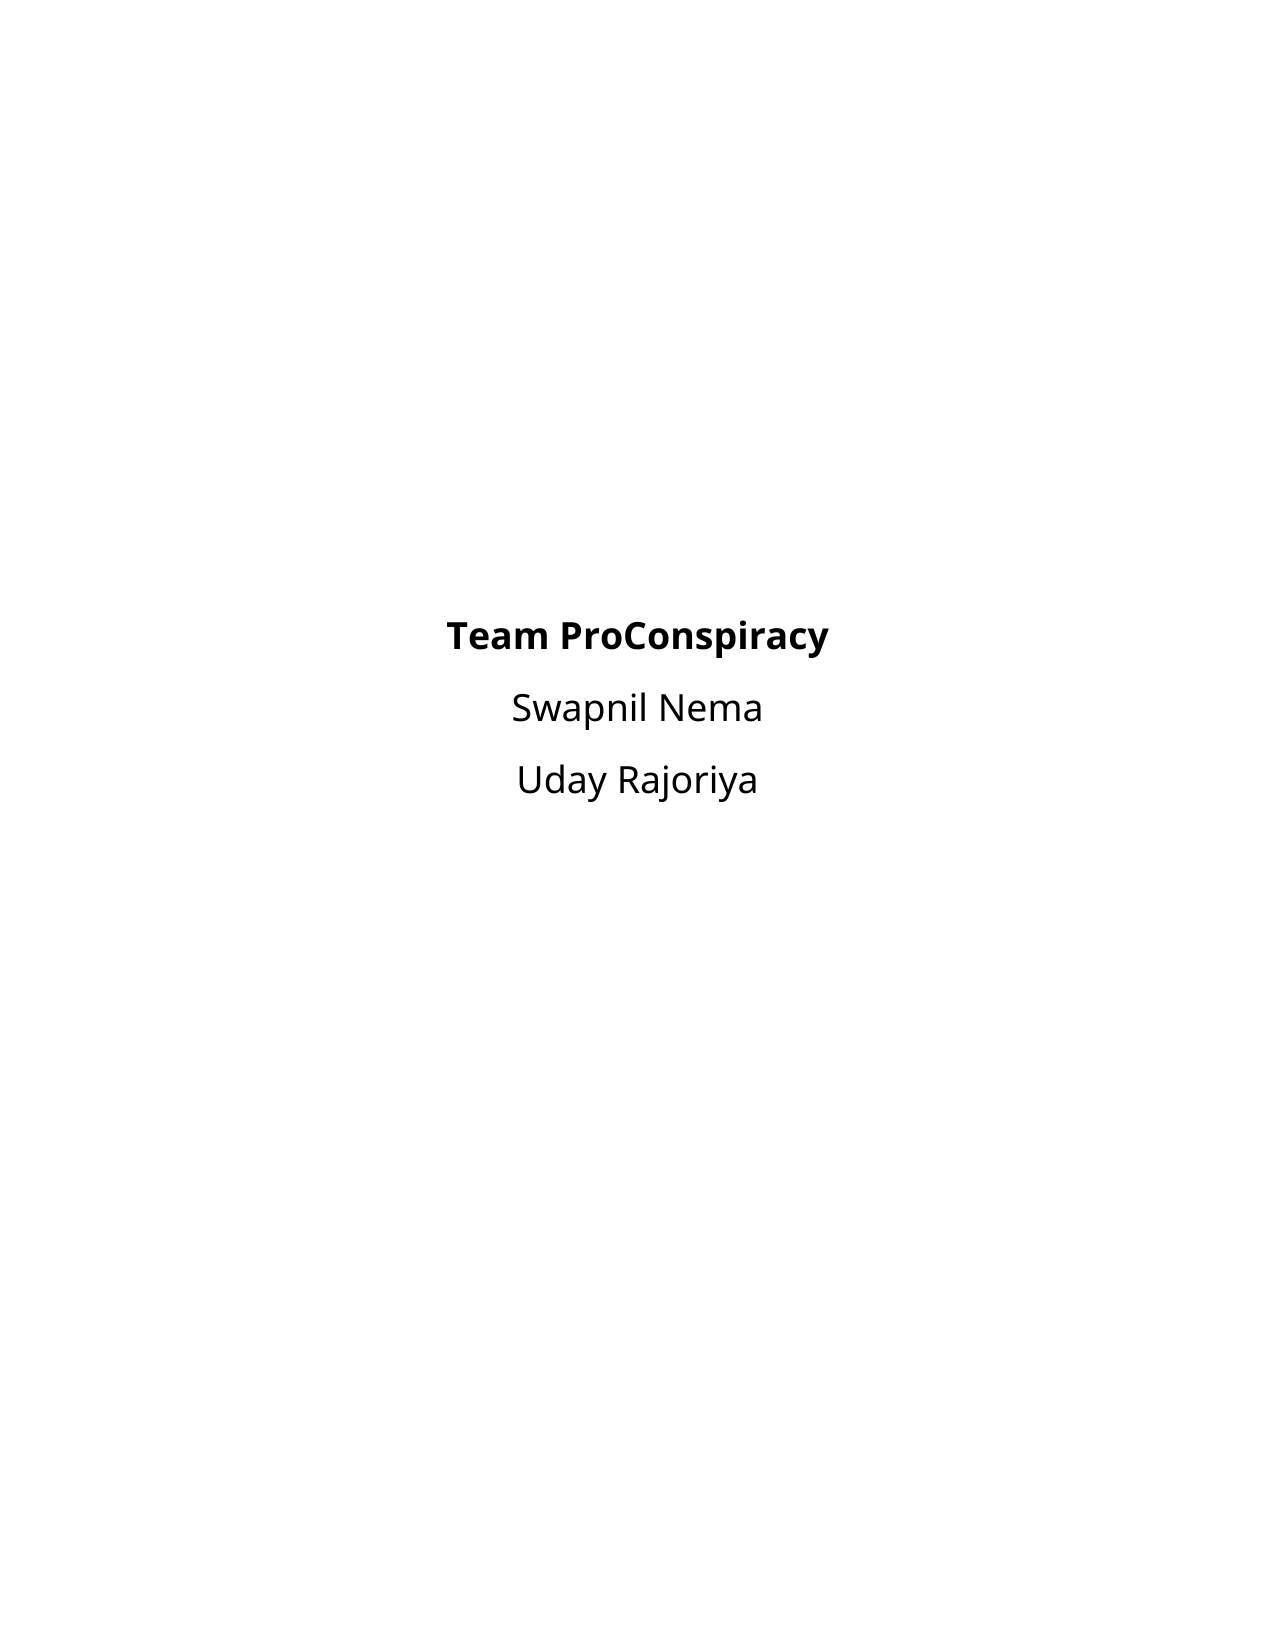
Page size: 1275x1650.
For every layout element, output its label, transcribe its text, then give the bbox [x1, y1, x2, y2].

text Uday Rajoriya [150, 753, 1125, 804]
text Swapnil Nema [150, 681, 1125, 732]
text Team ProConspiracy [150, 609, 1125, 660]
